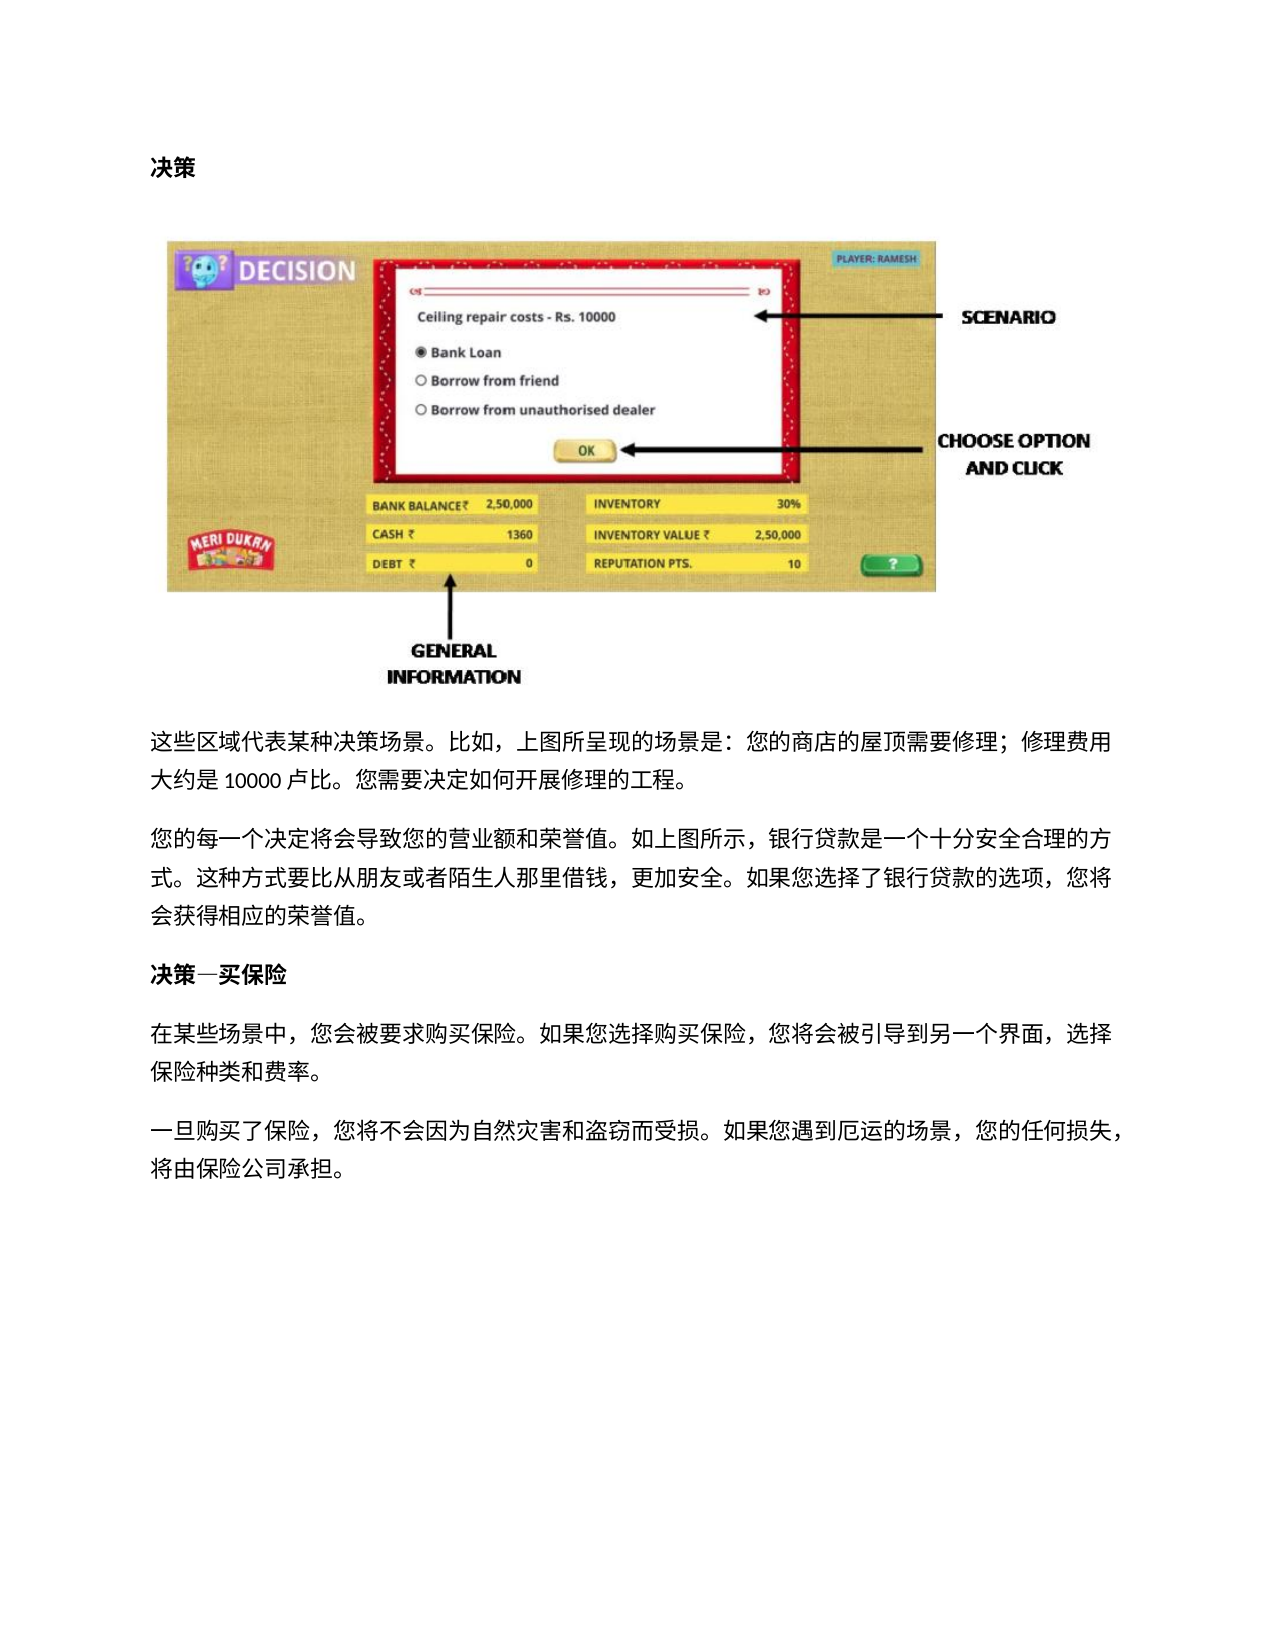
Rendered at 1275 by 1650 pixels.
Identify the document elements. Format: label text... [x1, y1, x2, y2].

text 您的每一个决定将会导致您的营业额和荣誉值。如上图所示，银行贷款是一个十分安全合理的方式。这种方式要比从朋友或者陌生人那里借钱，更加安全。如果您选择了银行贷款的选项，您将会获得相应的荣誉值。 [150, 821, 1125, 931]
picture [150, 208, 1125, 700]
text 决策 [150, 150, 1125, 183]
text 一旦购买了保险，您将不会因为自然灾害和盗窃而受损。如果您遇到厄运的场景，您的任何损失，将由保险公司承担。 [150, 1113, 1125, 1184]
text 这些区域代表某种决策场景。比如，上图所呈现的场景是：您的商店的屋顶需要修理；修理费用大约是10000卢比。您需要决定如何开展修理的工程。 [150, 724, 1125, 796]
text 在某些场景中，您会被要求购买保险。如果您选择购买保险，您将会被引导到另一个界面，选择保险种类和费率。 [150, 1016, 1125, 1087]
text 决策—买保险 [150, 957, 1125, 990]
